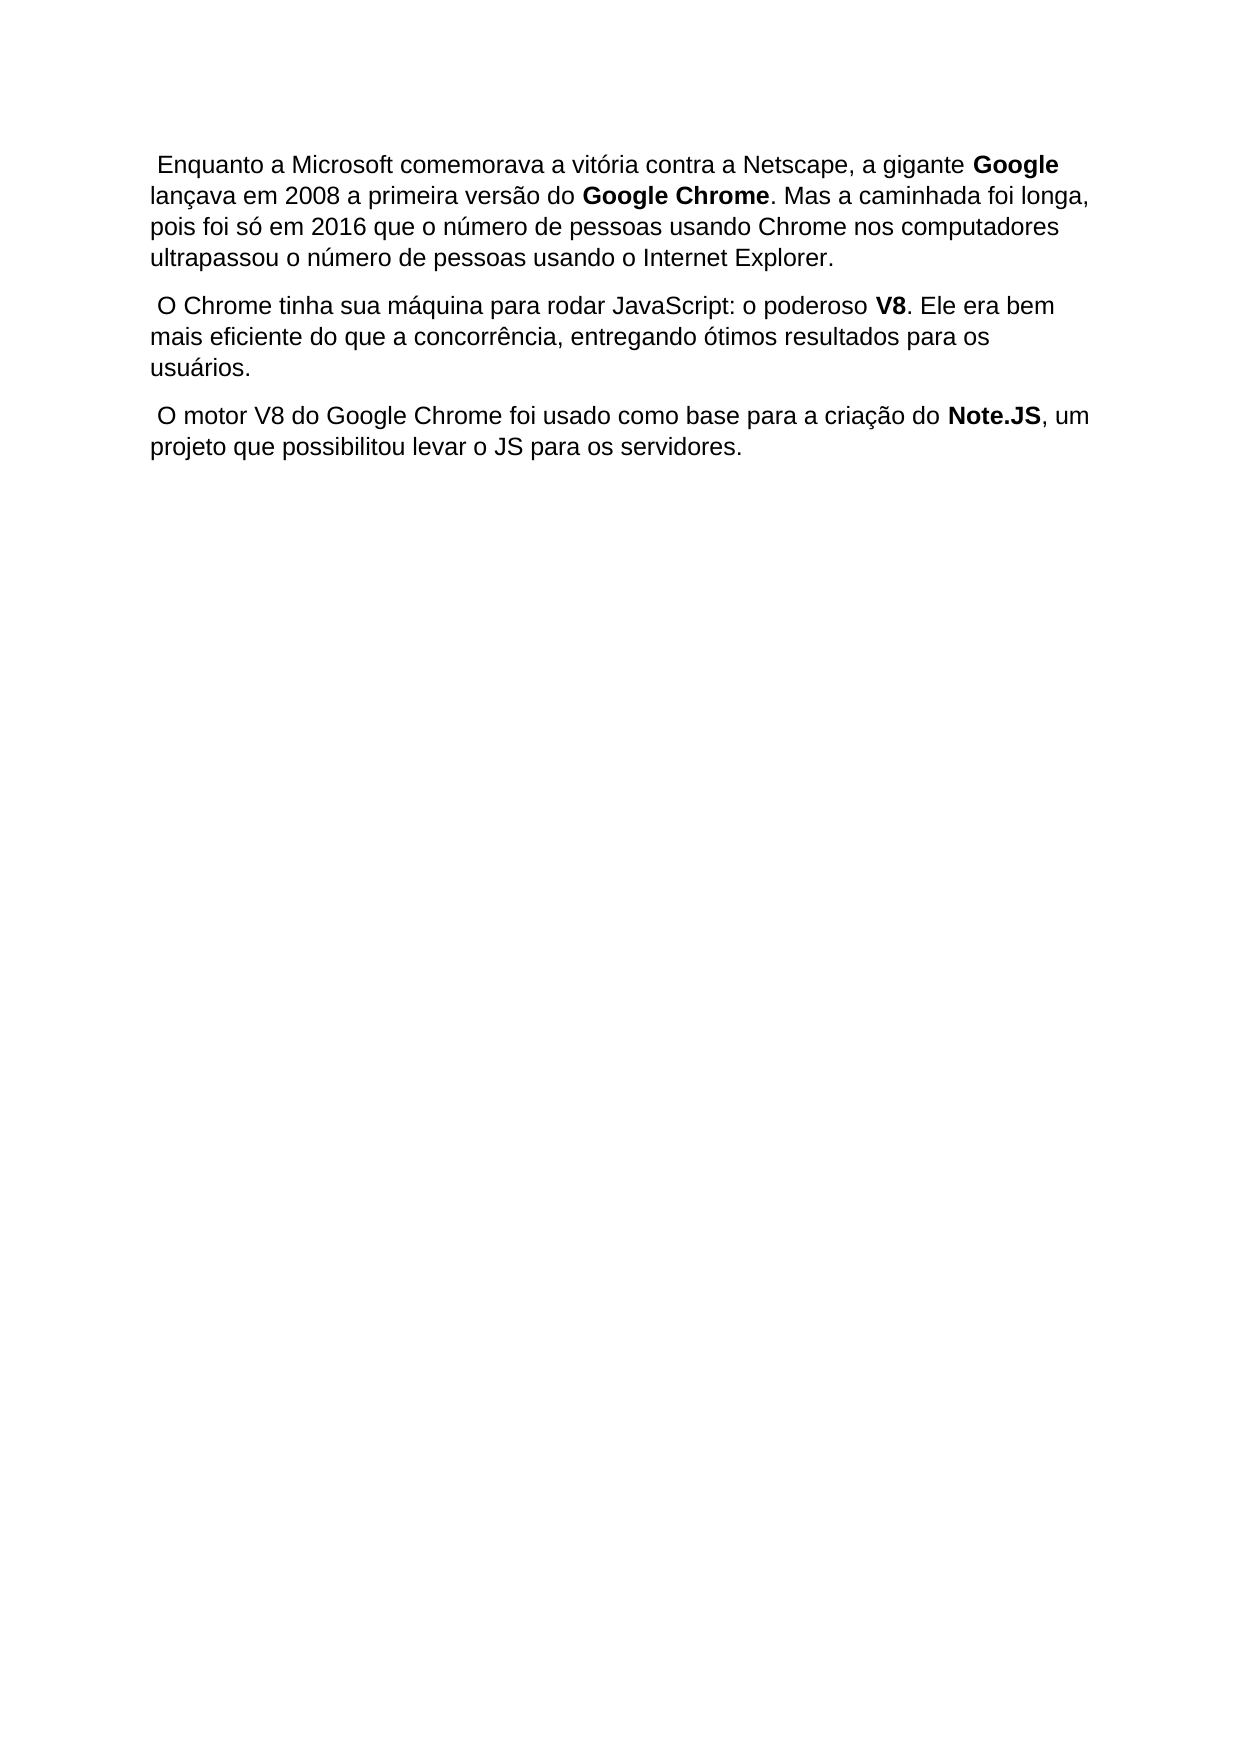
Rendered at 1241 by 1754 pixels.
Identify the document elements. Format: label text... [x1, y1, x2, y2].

text O Chrome tinha sua máquina para rodar JavaScript: o poderoso V8. Ele era bem mais eficiente do que a concorrência, entregando ótimos resultados para os usuários. [150, 291, 1090, 382]
text O motor V8 do Google Chrome foi usado como base para a criação do Note.JS, um projeto que possibilitou levar o JS para os servidores. [150, 401, 1090, 460]
text Enquanto a Microsoft comemorava a vitória contra a Netscape, a gigante Google lançava em 2008 a primeira versão do Google Chrome. Mas a caminhada foi longa, pois foi só em 2016 que o número de pessoas usando Chrome nos computadores ultrapassou o número de pessoas usando o Internet Explorer. [150, 150, 1090, 272]
